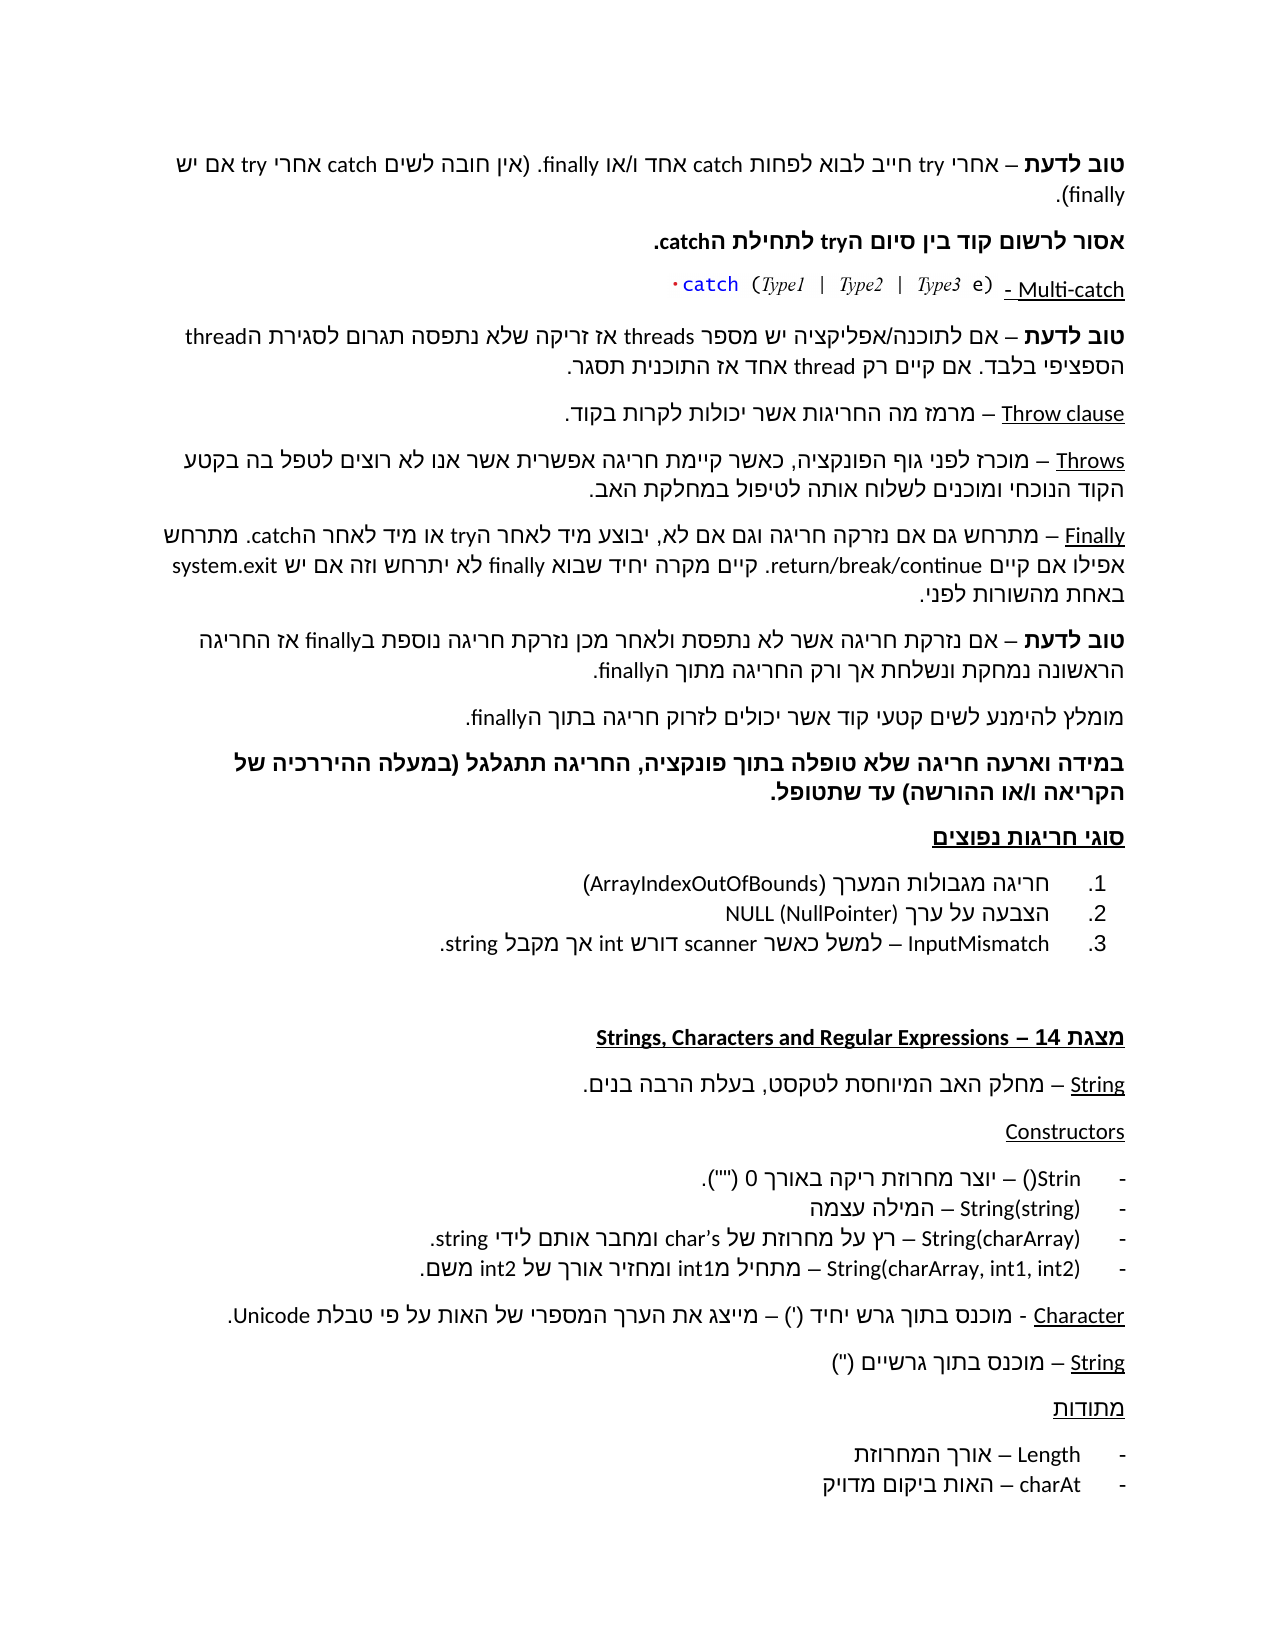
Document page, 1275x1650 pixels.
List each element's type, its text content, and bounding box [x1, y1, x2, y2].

text במידה וארעה חריגה שלא טופלה בתוך פונקציה, החריגה תתגלגל (במעלה ההיררכיה של הקריאה ו/או ההורשה) עד שתטופל. [150, 750, 1125, 805]
list הצבעה על ערך NULL (NullPointer) [150, 899, 1087, 927]
text Finally – מתרחש גם אם נזרקה חריגה וגם אם לא, יבוצע מיד לאחר הtry או מיד לאחר הcatch. מתרחש אפילו אם קיים return/break/continue. קיים מקרה יחיד שבוא finally לא יתרחש וזה אם יש system.exit באחת מהשורות לפני. [150, 521, 1125, 608]
text Throw clause – מרמז מה החריגות אשר יכולות לקרות בקוד. [150, 399, 1125, 427]
text מתודות [150, 1395, 1125, 1421]
list String(charArray, int1, int2) – מתחיל מint1 ומחזיר אורך של int2 משם. [150, 1254, 1119, 1282]
picture [667, 273, 998, 298]
text Character - מוכנס בתוך גרש יחיד (') – מייצג את הערך המספרי של האות על פי טבלת Unicode. [150, 1301, 1125, 1329]
text טוב לדעת – אם נזרקת חריגה אשר לא נתפסת ולאחר מכן נזרקת חריגה נוספת בfinally אז החריגה הראשונה נמחקת ונשלחת אך ורק החריגה מתוך הfinally. [150, 626, 1125, 684]
list חריגה מגבולות המערך (ArrayIndexOutOfBounds) [150, 869, 1087, 897]
text סוגי חריגות נפוצים [150, 824, 1125, 850]
list Strin() – יוצר מחרוזת ריקה באורך 0 (""). [150, 1164, 1119, 1192]
text String – מוכנס בתוך גרשיים (") [150, 1348, 1125, 1376]
list charAt – האות ביקום מדויק [150, 1470, 1119, 1498]
text מומלץ להימנע לשים קטעי קוד אשר יכולים לזרוק חריגה בתוך הfinally. [150, 703, 1125, 731]
text טוב לדעת – אחרי try חייב לבוא לפחות catch אחד ו/או finally. (אין חובה לשים catch אחרי try אם יש finally). [150, 150, 1125, 208]
list InputMismatch – למשל כאשר scanner דורש int אך מקבל string. [150, 929, 1087, 957]
text Constructors [150, 1117, 1125, 1145]
text טוב לדעת – אם לתוכנה/אפליקציה יש מספר threads אז זריקה שלא נתפסה תגרום לסגירת הthread הספציפי בלבד. אם קיים רק thread אחד אז התוכנית תסגר. [150, 322, 1125, 380]
text מצגת 14 – Strings, Characters and Regular Expressions [150, 1023, 1125, 1051]
list String(charArray) – רץ על מחרוזת של char’s ומחבר אותם לידי string. [150, 1224, 1119, 1252]
list Length – אורך המחרוזת [150, 1440, 1119, 1468]
list String(string) – המילה עצמה [150, 1194, 1119, 1222]
text אסור לרשום קוד בין סיום הtry לתחילת הcatch. [150, 227, 1125, 255]
text Throws – מוכרז לפני גוף הפונקציה, כאשר קיימת חריגה אפשרית אשר אנו לא רוצים לטפל בה בקטע הקוד הנוכחי ומוכנים לשלוח אותה לטיפול במחלקת האב. [150, 446, 1125, 502]
text String – מחלק האב המיוחסת לטקסט, בעלת הרבה בנים. [150, 1070, 1125, 1098]
